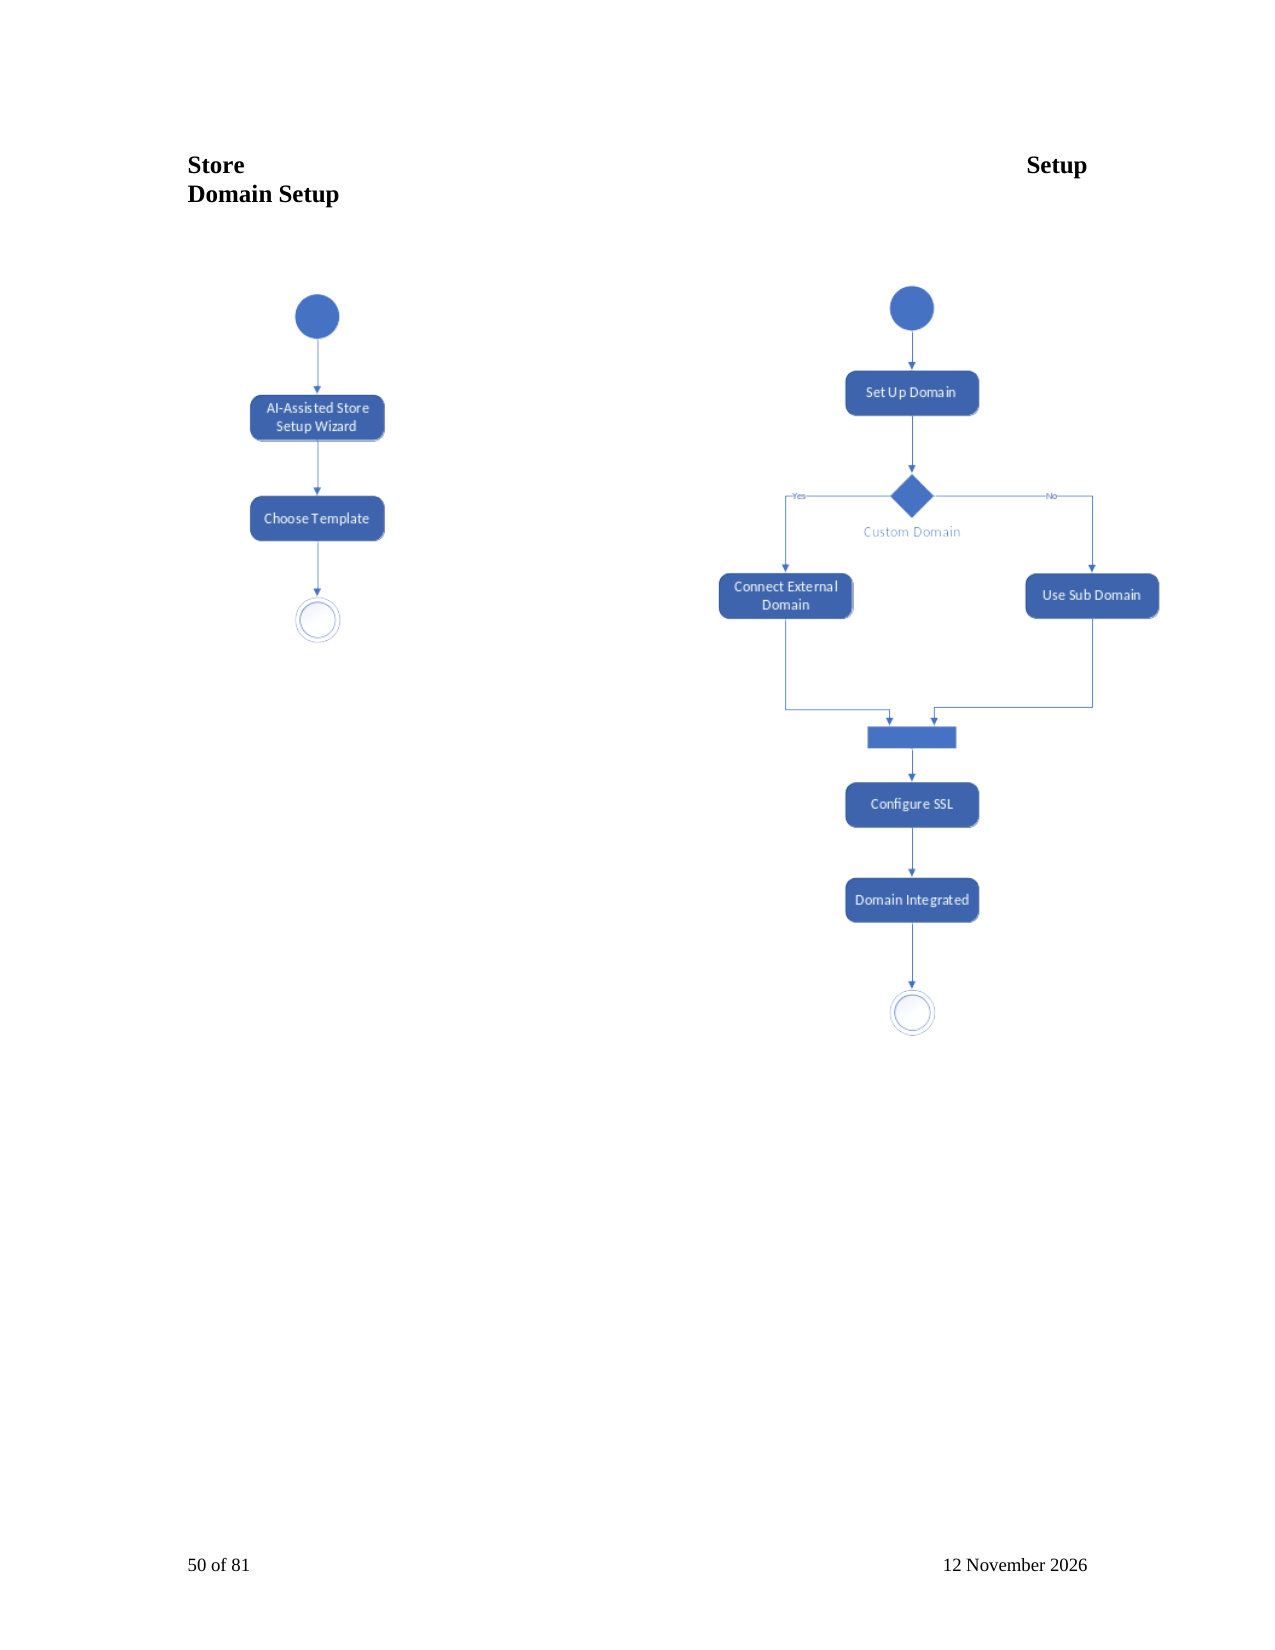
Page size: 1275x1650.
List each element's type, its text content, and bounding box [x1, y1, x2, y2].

text Store Setup Domain Setup [187, 150, 1087, 207]
